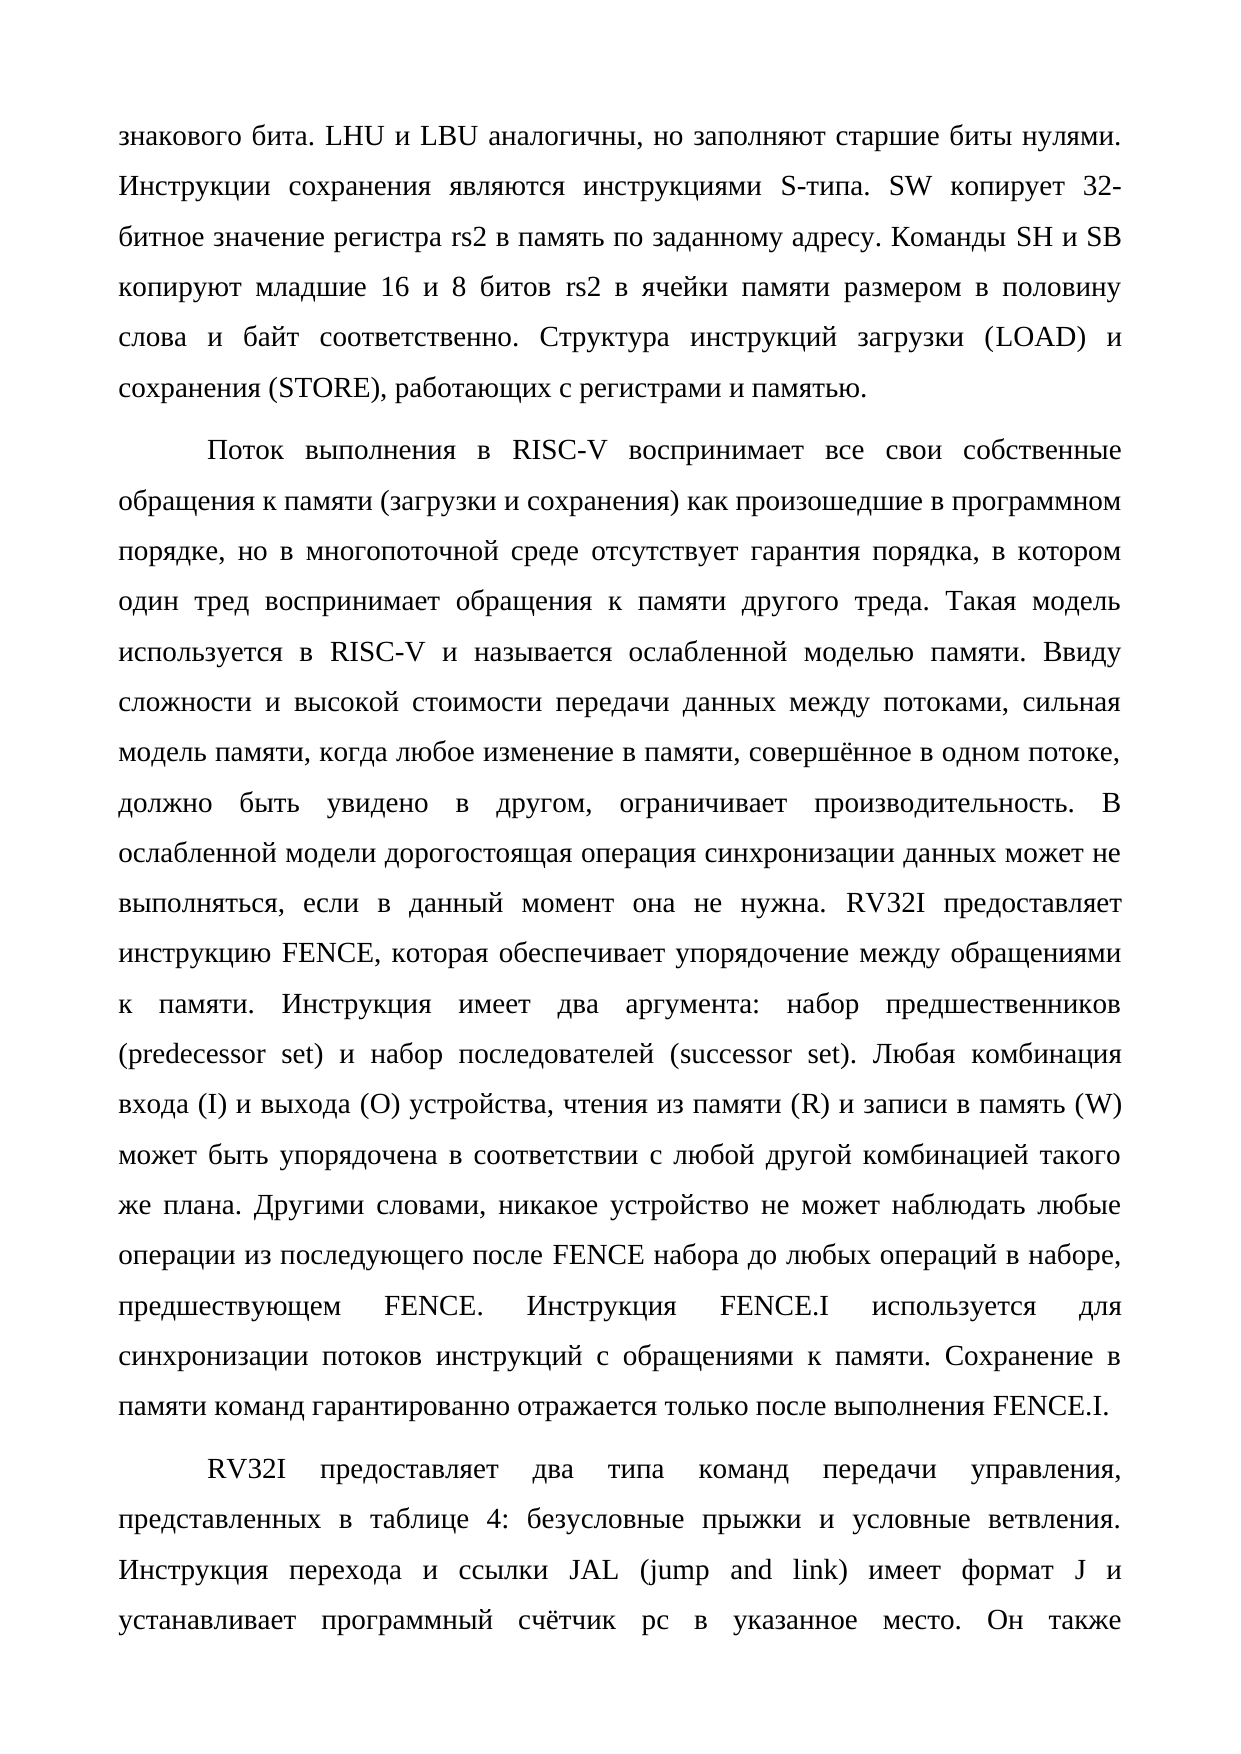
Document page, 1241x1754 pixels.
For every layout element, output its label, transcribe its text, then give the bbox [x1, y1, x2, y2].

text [118, 118, 1122, 403]
text Поток выполнения в RISC-V воспринимает все свои собственные обращения к памяти (загрузки и сохранения) как произошедшие в программном порядке, но в многопоточной среде отсутствует гарантия порядка, в котором один тред воспринимает обращения к памяти другого треда. Такая модель используется в RISC-V и называется ослабленной моделью памяти. Ввиду сложности и высокой стоимости передачи данных между потоками, сильная модель памяти, когда любое изменение в памяти, совершённое в одном потоке, должно быть увидено в другом, ограничивает производительность. В ослабленной модели дорогостоящая операция синхронизации данных может не выполняться, если в данный момент она не нужна. RV32I предоставляет инструкцию FENCE, которая обеспечивает упорядочение между обращениями к памяти. Инструкция имеет два аргумента: набор предшественников (predecessor set) и набор последователей (successor set). Любая комбинация входа (I) и выхода (O) устройства, чтения из памяти (R) и записи в память (W) может быть упорядочена в соответствии с любой другой комбинацией такого же плана. Другими словами, никакое устройство не может наблюдать любые операции из последующего после FENCE набора до любых операций в наборе, предшествующем FENCE. Инструкция FENCE.I используется для синхронизации потоков инструкций с обращениями к памяти. Сохранение в памяти команд гарантированно отражается только после выполнения FENCE.I. [118, 432, 1122, 1422]
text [118, 1451, 1122, 1636]
